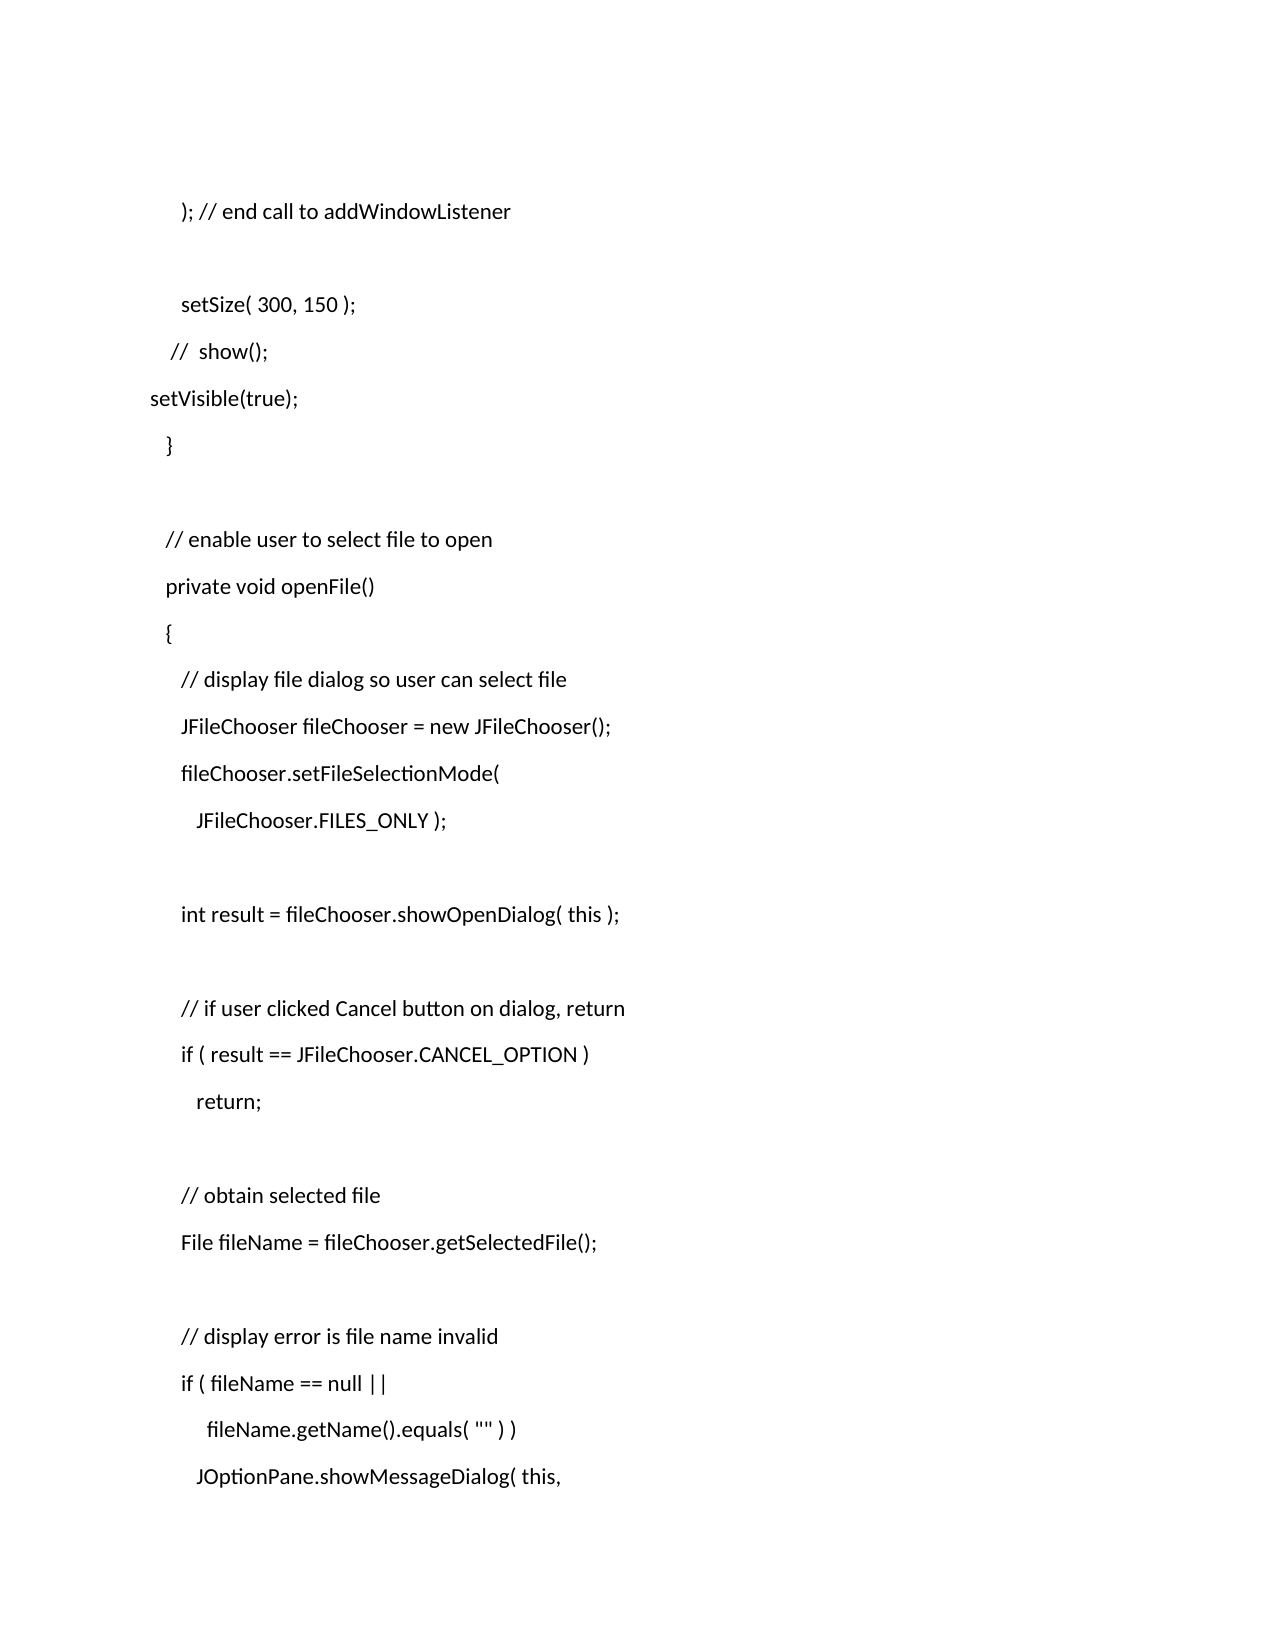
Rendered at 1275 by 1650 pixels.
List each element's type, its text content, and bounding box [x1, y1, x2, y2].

text JFileChooser.FILES_ONLY ); [150, 806, 1125, 834]
text // obtain selected file [150, 1181, 1125, 1209]
text private void openFile() [150, 572, 1125, 600]
text JOptionPane.showMessageDialog( this, [150, 1462, 1125, 1491]
text int result = fileChooser.showOpenDialog( this ); [150, 900, 1125, 928]
text setVisible(true); [150, 384, 1125, 412]
text // if user clicked Cancel button on dialog, return [150, 994, 1125, 1022]
text // enable user to select file to open [150, 525, 1125, 553]
text setSize( 300, 150 ); [150, 291, 1125, 319]
text { [150, 619, 1125, 647]
text ); // end call to addWindowListener [150, 197, 1125, 225]
text return; [150, 1087, 1125, 1116]
text JFileChooser fileChooser = new JFileChooser(); [150, 712, 1125, 741]
text if ( fileName == null || [150, 1369, 1125, 1397]
text // show(); [150, 337, 1125, 366]
text // display file dialog so user can select file [150, 666, 1125, 694]
text if ( result == JFileChooser.CANCEL_OPTION ) [150, 1041, 1125, 1069]
text // display error is file name invalid [150, 1322, 1125, 1350]
text File fileName = fileChooser.getSelectedFile(); [150, 1228, 1125, 1256]
text fileName.getName().equals( "" ) ) [150, 1416, 1125, 1444]
text } [150, 431, 1125, 459]
text fileChooser.setFileSelectionMode( [150, 759, 1125, 787]
